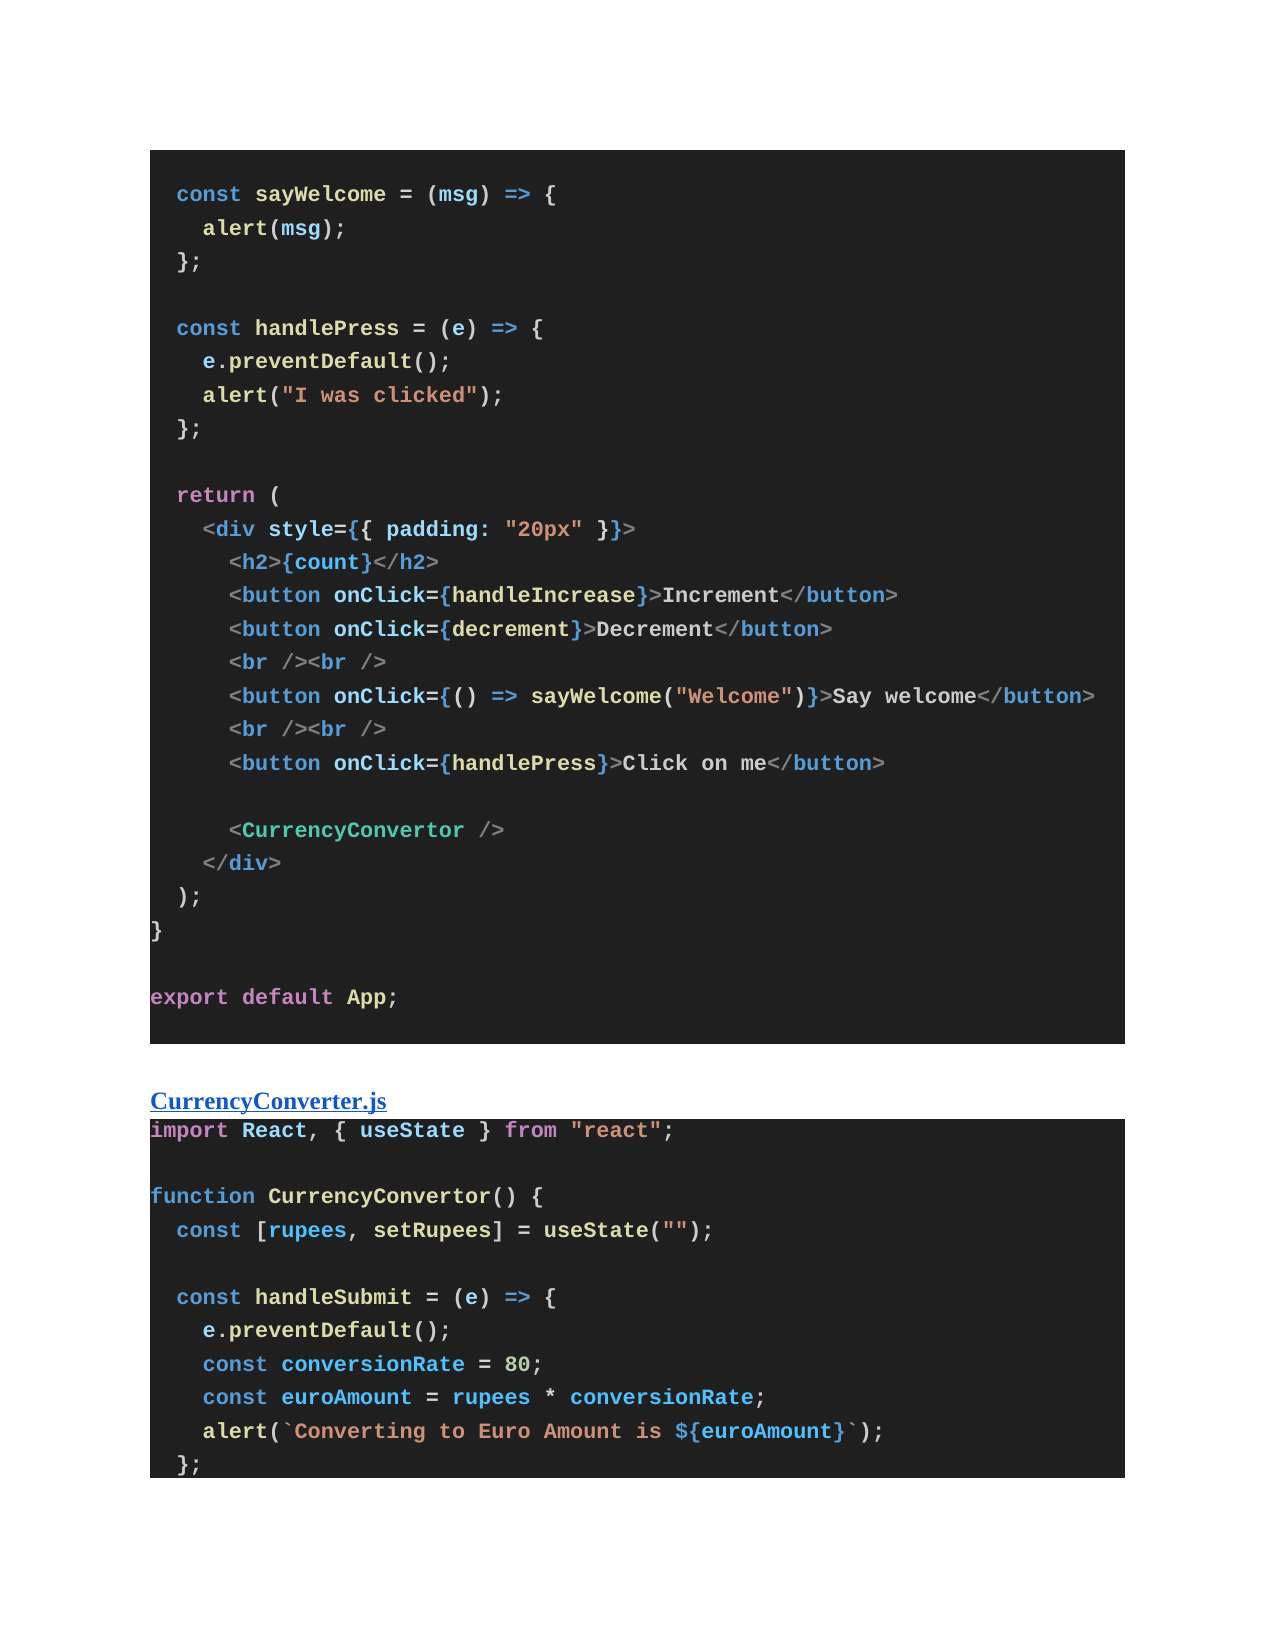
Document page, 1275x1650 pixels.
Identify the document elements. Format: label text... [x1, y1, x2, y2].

text const conversionRate = 80; [150, 1353, 1125, 1378]
text export default App; [150, 986, 1125, 1011]
text ); [150, 886, 1125, 910]
text } [150, 919, 1125, 944]
text <CurrencyConvertor /> [150, 819, 1125, 843]
text e.preventDefault(); [150, 1319, 1125, 1344]
text const handlePress = (e) => { [150, 317, 1125, 342]
text <button onClick={() => sayWelcome("Welcome")}>Say welcome</button> [150, 685, 1125, 710]
text alert("I was clicked"); [150, 384, 1125, 409]
text </div> [150, 852, 1125, 877]
text const [rupees, setRupees] = useState(""); [150, 1219, 1125, 1244]
text }; [150, 250, 1125, 275]
text e.preventDefault(); [150, 351, 1125, 375]
text <button onClick={handlePress}>Click on me</button> [150, 752, 1125, 777]
text <button onClick={decrement}>Decrement</button> [150, 618, 1125, 643]
text const sayWelcome = (msg) => { [150, 183, 1125, 208]
text CurrencyConverter.js [150, 1086, 1125, 1114]
text return ( [150, 484, 1125, 509]
text }; [150, 1453, 1125, 1478]
text alert(msg); [150, 217, 1125, 242]
text function CurrencyConvertor() { [150, 1186, 1125, 1211]
text }; [150, 417, 1125, 442]
text <button onClick={handleIncrease}>Increment</button> [150, 585, 1125, 609]
text <br /><br /> [150, 718, 1125, 743]
text alert(`Converting to Euro Amount is ${euroAmount}`); [150, 1420, 1125, 1444]
text <br /><br /> [150, 652, 1125, 676]
text const handleSubmit = (e) => { [150, 1286, 1125, 1311]
text <div style={{ padding: "20px" }}> [150, 518, 1125, 543]
text const euroAmount = rupees * conversionRate; [150, 1386, 1125, 1411]
text <h2>{count}</h2> [150, 551, 1125, 576]
text import React, { useState } from "react"; [150, 1119, 1125, 1144]
